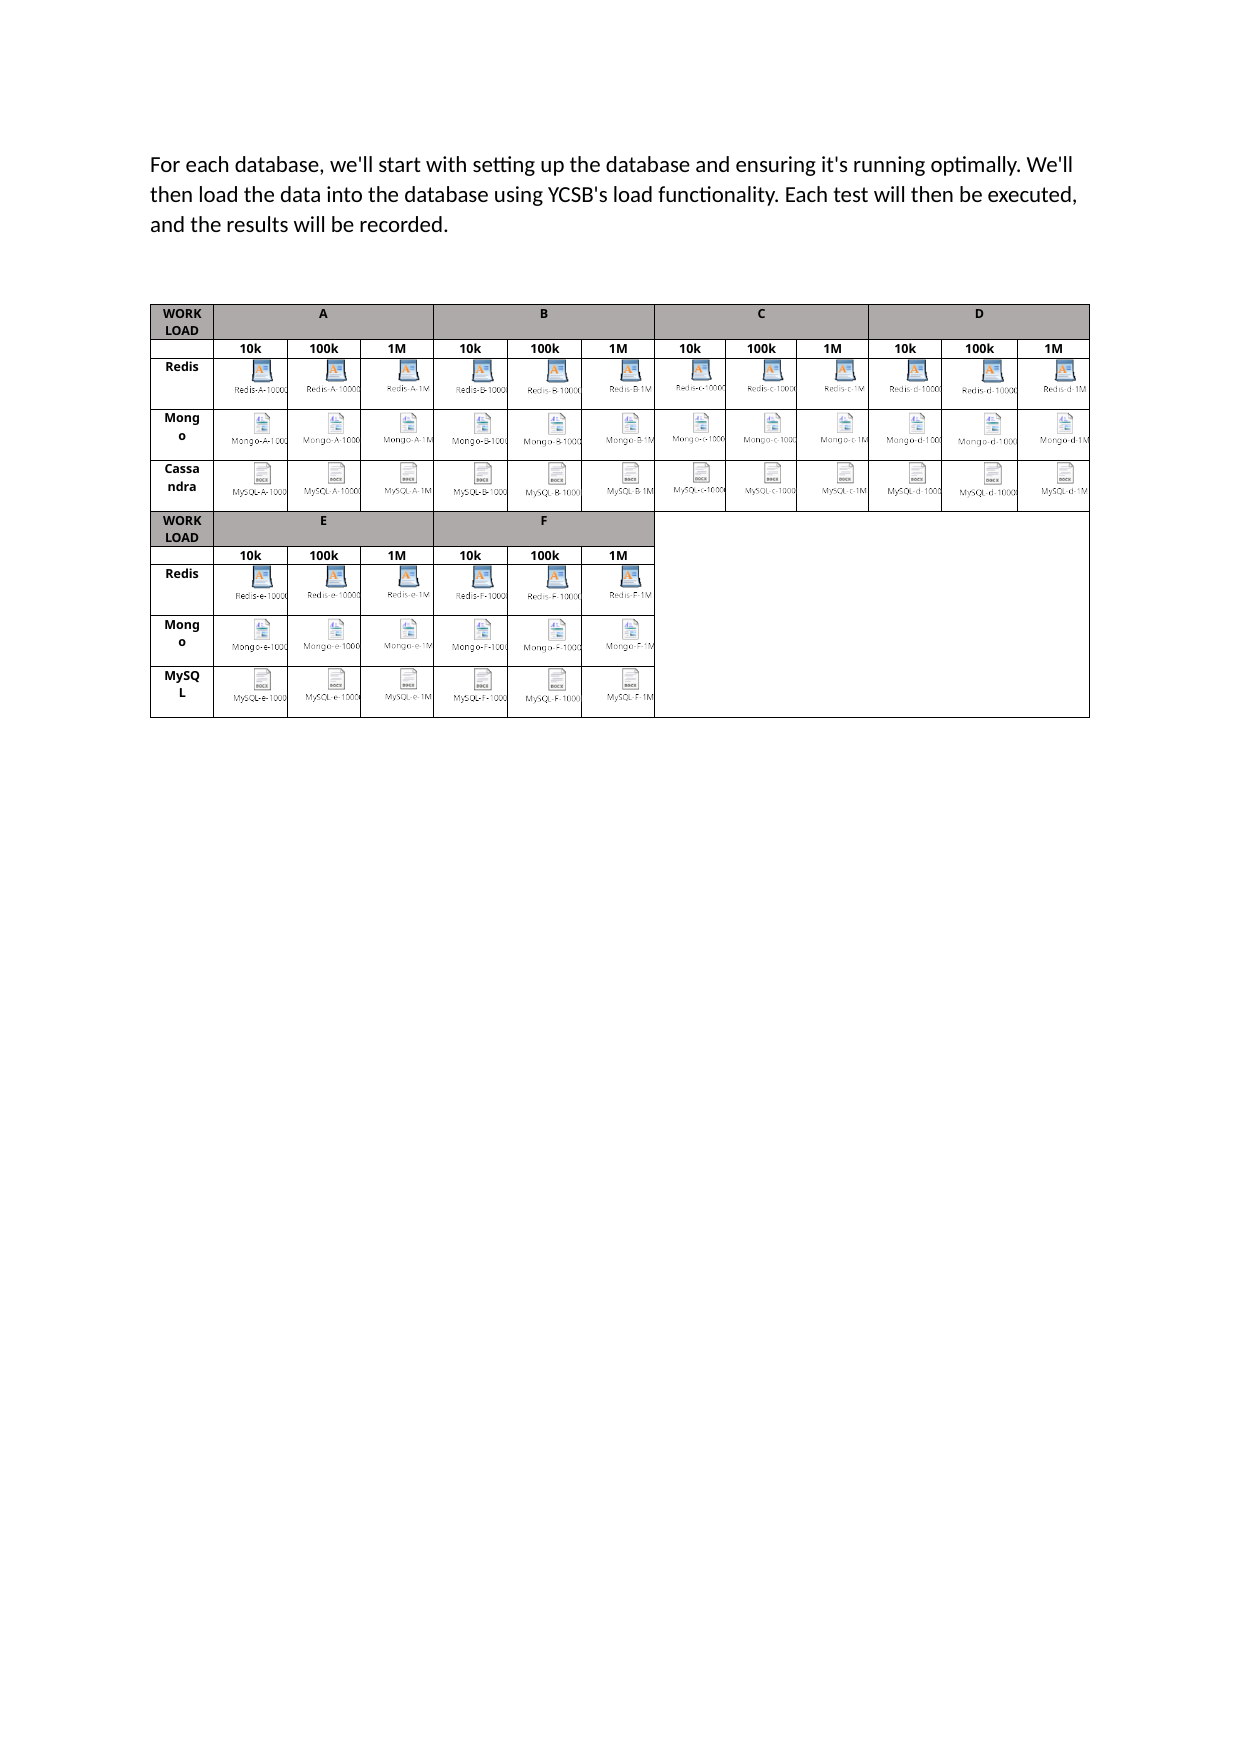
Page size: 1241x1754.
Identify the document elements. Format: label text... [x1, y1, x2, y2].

table_cell [582, 461, 654, 511]
table_cell [508, 461, 581, 511]
table_cell [942, 461, 1017, 511]
table_cell [214, 410, 287, 459]
table_cell [1018, 359, 1089, 408]
table_cell [869, 410, 941, 459]
table_cell [869, 359, 941, 408]
table_cell [288, 410, 360, 459]
table_cell [434, 359, 507, 408]
table_cell 1M [797, 340, 868, 357]
table_cell WORKLOAD [151, 512, 213, 546]
table_cell [434, 565, 507, 615]
table_cell [434, 667, 507, 717]
table_cell [151, 340, 213, 357]
table_cell [655, 512, 1089, 717]
table_cell 100k [508, 547, 581, 564]
table_cell [508, 616, 581, 666]
table_header D [869, 305, 1089, 339]
table_cell [582, 616, 654, 666]
table_cell [797, 359, 868, 408]
table_cell 100k [942, 340, 1017, 357]
table_cell 10k [214, 547, 287, 564]
table_cell 1M [1018, 340, 1089, 357]
table_cell 10k [869, 340, 941, 357]
table_cell [361, 667, 433, 717]
table_cell 100k [288, 340, 360, 357]
table_cell [582, 667, 654, 717]
table_cell Cassandra [151, 461, 213, 511]
table_cell [942, 359, 1017, 408]
table_cell 1M [361, 340, 433, 357]
table_cell [797, 410, 868, 459]
table_cell [151, 547, 213, 564]
table_cell 100k [508, 340, 581, 357]
table_cell 1M [582, 547, 654, 564]
table_cell E [214, 512, 433, 546]
table_cell [361, 461, 433, 511]
table_cell [434, 410, 507, 459]
table_cell [361, 410, 433, 459]
table_cell [582, 410, 654, 459]
table_header C [655, 305, 868, 339]
table_cell Redis [151, 565, 213, 615]
table_cell 10k [434, 340, 507, 357]
table_cell F [434, 512, 654, 546]
table_cell [508, 359, 581, 408]
table_cell [508, 667, 581, 717]
table_cell [655, 359, 725, 408]
table_cell [869, 461, 941, 511]
table_cell [361, 616, 433, 666]
table_cell MySQL [151, 667, 213, 717]
table_cell 100k [288, 547, 360, 564]
table_cell 10k [214, 340, 287, 357]
table_cell [214, 461, 287, 511]
table_cell Mongo [151, 410, 213, 459]
table_cell [582, 359, 654, 408]
table_cell [797, 461, 868, 511]
table_cell [508, 410, 581, 459]
text For each database, we'll start with setting up the database and ensuring it's running optimally. We'll then load the data into the database using YCSB's load functionality. Each test will then be executed, and the results will be recorded. [150, 150, 1090, 238]
table_cell [288, 616, 360, 666]
table_cell [214, 565, 287, 615]
table_cell Redis [151, 359, 213, 408]
table_cell [214, 667, 287, 717]
table_cell [726, 461, 796, 511]
table_cell [214, 359, 287, 408]
table_cell [726, 359, 796, 408]
table_header A [214, 305, 433, 339]
table_cell [288, 359, 360, 408]
table_cell [655, 410, 725, 459]
table_cell [434, 461, 507, 511]
table_cell 100k [726, 340, 796, 357]
table_cell [582, 565, 654, 615]
table_cell [1018, 461, 1089, 511]
table_cell [655, 461, 725, 511]
table_cell [434, 616, 507, 666]
table_header B [434, 305, 654, 339]
table_cell 10k [655, 340, 725, 357]
table_cell 10k [434, 547, 507, 564]
table_cell [288, 667, 360, 717]
table_cell [942, 410, 1017, 459]
table_cell [214, 616, 287, 666]
table_cell Mongo [151, 616, 213, 666]
table_cell [361, 359, 433, 408]
table_cell [288, 461, 360, 511]
table_cell [288, 565, 360, 615]
table_cell 1M [361, 547, 433, 564]
table_cell 1M [582, 340, 654, 357]
table_cell [361, 565, 433, 615]
table_cell [1018, 410, 1089, 459]
table_cell [508, 565, 581, 615]
table_header WORKLOAD [151, 305, 213, 339]
table_cell [726, 410, 796, 459]
